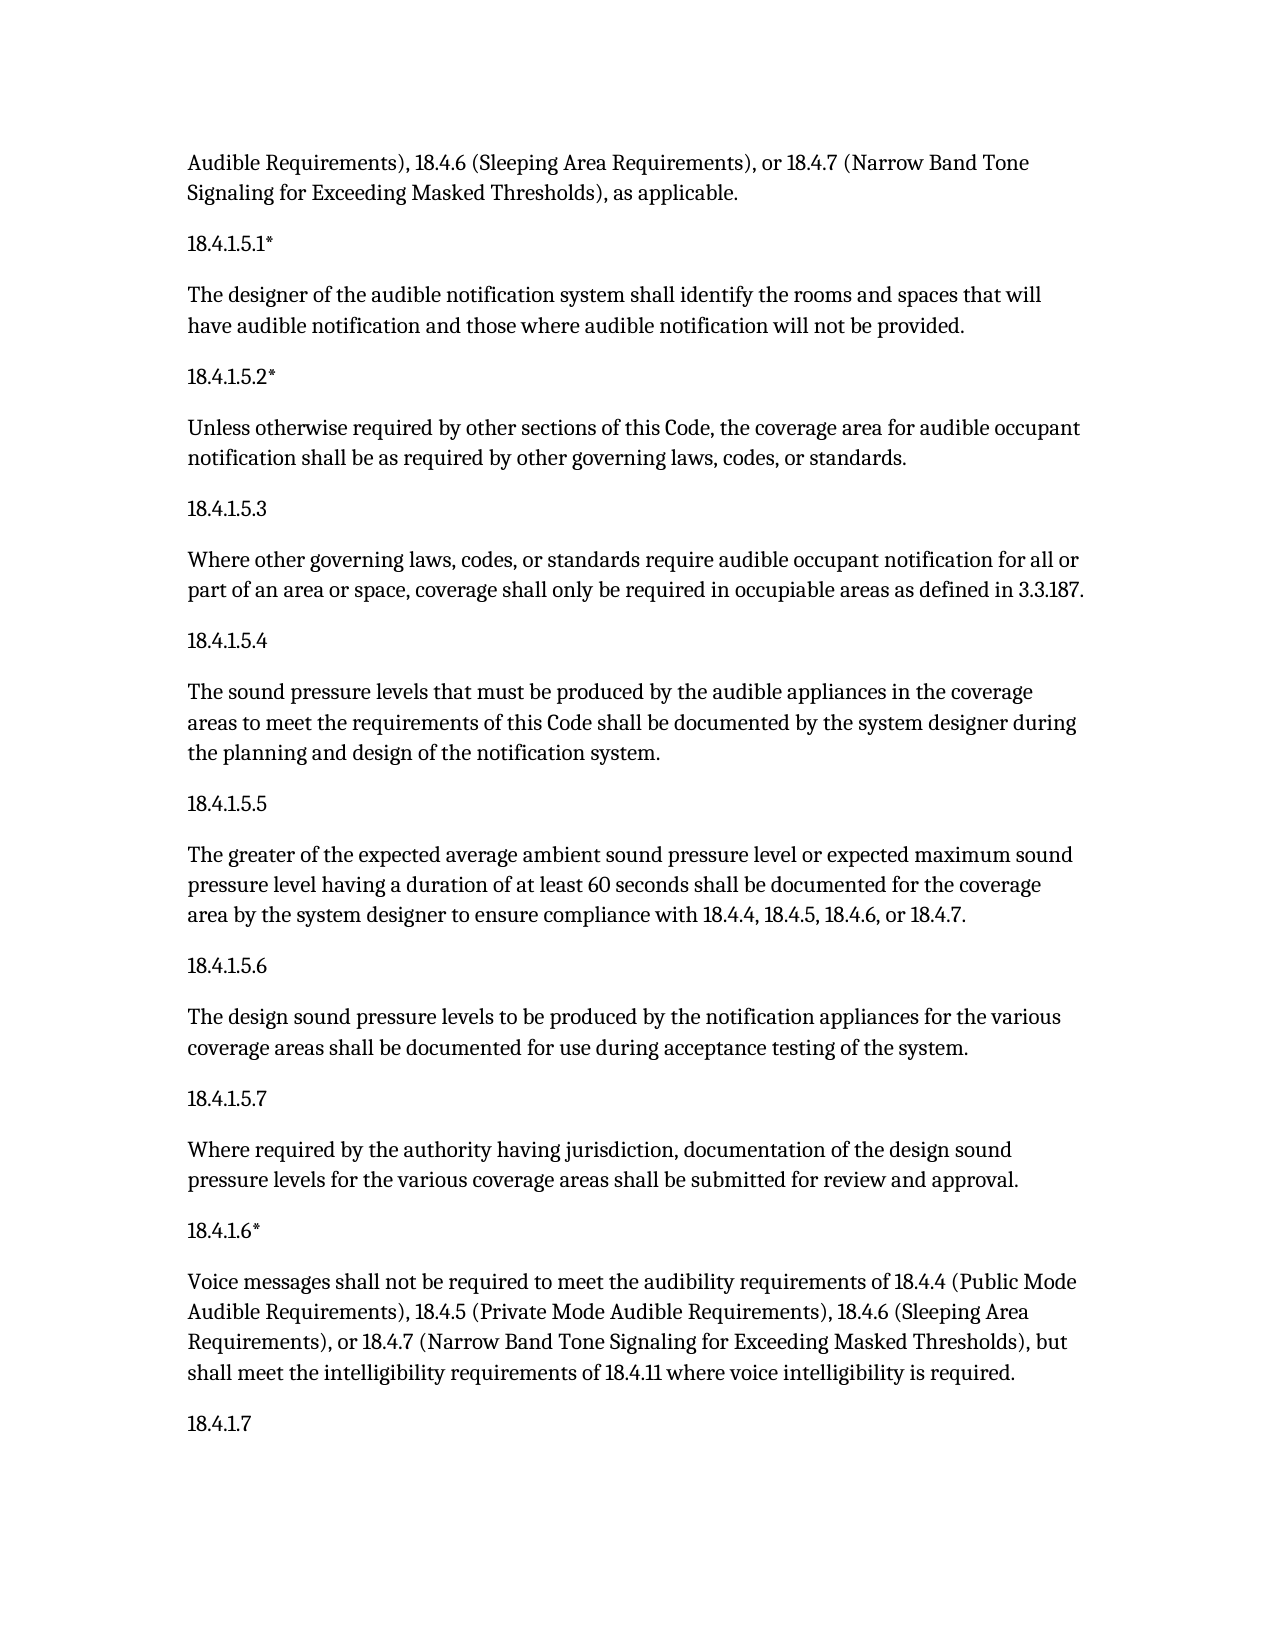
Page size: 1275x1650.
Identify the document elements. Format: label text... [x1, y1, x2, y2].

text 18.4.1.5.6 [187, 953, 1087, 979]
text 18.4.1.5.5 [187, 791, 1087, 817]
text Where required by the authority having jurisdiction, documentation of the design sound pressure levels for the various coverage areas shall be submitted for review and approval. [187, 1136, 1087, 1193]
text Voice messages shall not be required to meet the audibility requirements of 18.4.4 (Public Mode Audible Requirements), 18.4.5 (Private Mode Audible Requirements), 18.4.6 (Sleeping Area Requirements), or 18.4.7 (Narrow Band Tone Signaling for Exceeding Masked Thresholds), but shall meet the intelligibility requirements of 18.4.11 where voice intelligibility is required. [187, 1269, 1087, 1386]
text The sound pressure levels that must be produced by the audible appliances in the coverage areas to meet the requirements of this Code shall be documented by the system designer during the planning and design of the notification system. [187, 679, 1087, 766]
text 18.4.1.5.4 [187, 628, 1087, 654]
text The design sound pressure levels to be produced by the notification appliances for the various coverage areas shall be documented for use during acceptance testing of the system. [187, 1004, 1087, 1061]
text 18.4.1.5.7 [187, 1085, 1087, 1112]
text 18.4.1.5.3 [187, 496, 1087, 522]
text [187, 150, 1087, 207]
text 18.4.1.5.2* [187, 363, 1087, 390]
text The designer of the audible notification system shall identify the rooms and spaces that will have audible notification and those where audible notification will not be provided. [187, 282, 1087, 339]
text Unless otherwise required by other sections of this Code, the coverage area for audible occupant notification shall be as required by other governing laws, codes, or standards. [187, 414, 1087, 471]
text Where other governing laws, codes, or standards require audible occupant notification for all or part of an area or space, coverage shall only be required in occupiable areas as defined in 3.3.187. [187, 547, 1087, 603]
text 18.4.1.6* [187, 1218, 1087, 1244]
text 18.4.1.5.1* [187, 231, 1087, 258]
text The greater of the expected average ambient sound pressure level or expected maximum sound pressure level having a duration of at least 60 seconds shall be documented for the coverage area by the system designer to ensure compliance with 18.4.4, 18.4.5, 18.4.6, or 18.4.7. [187, 842, 1087, 928]
text 18.4.1.7 [187, 1410, 1087, 1437]
